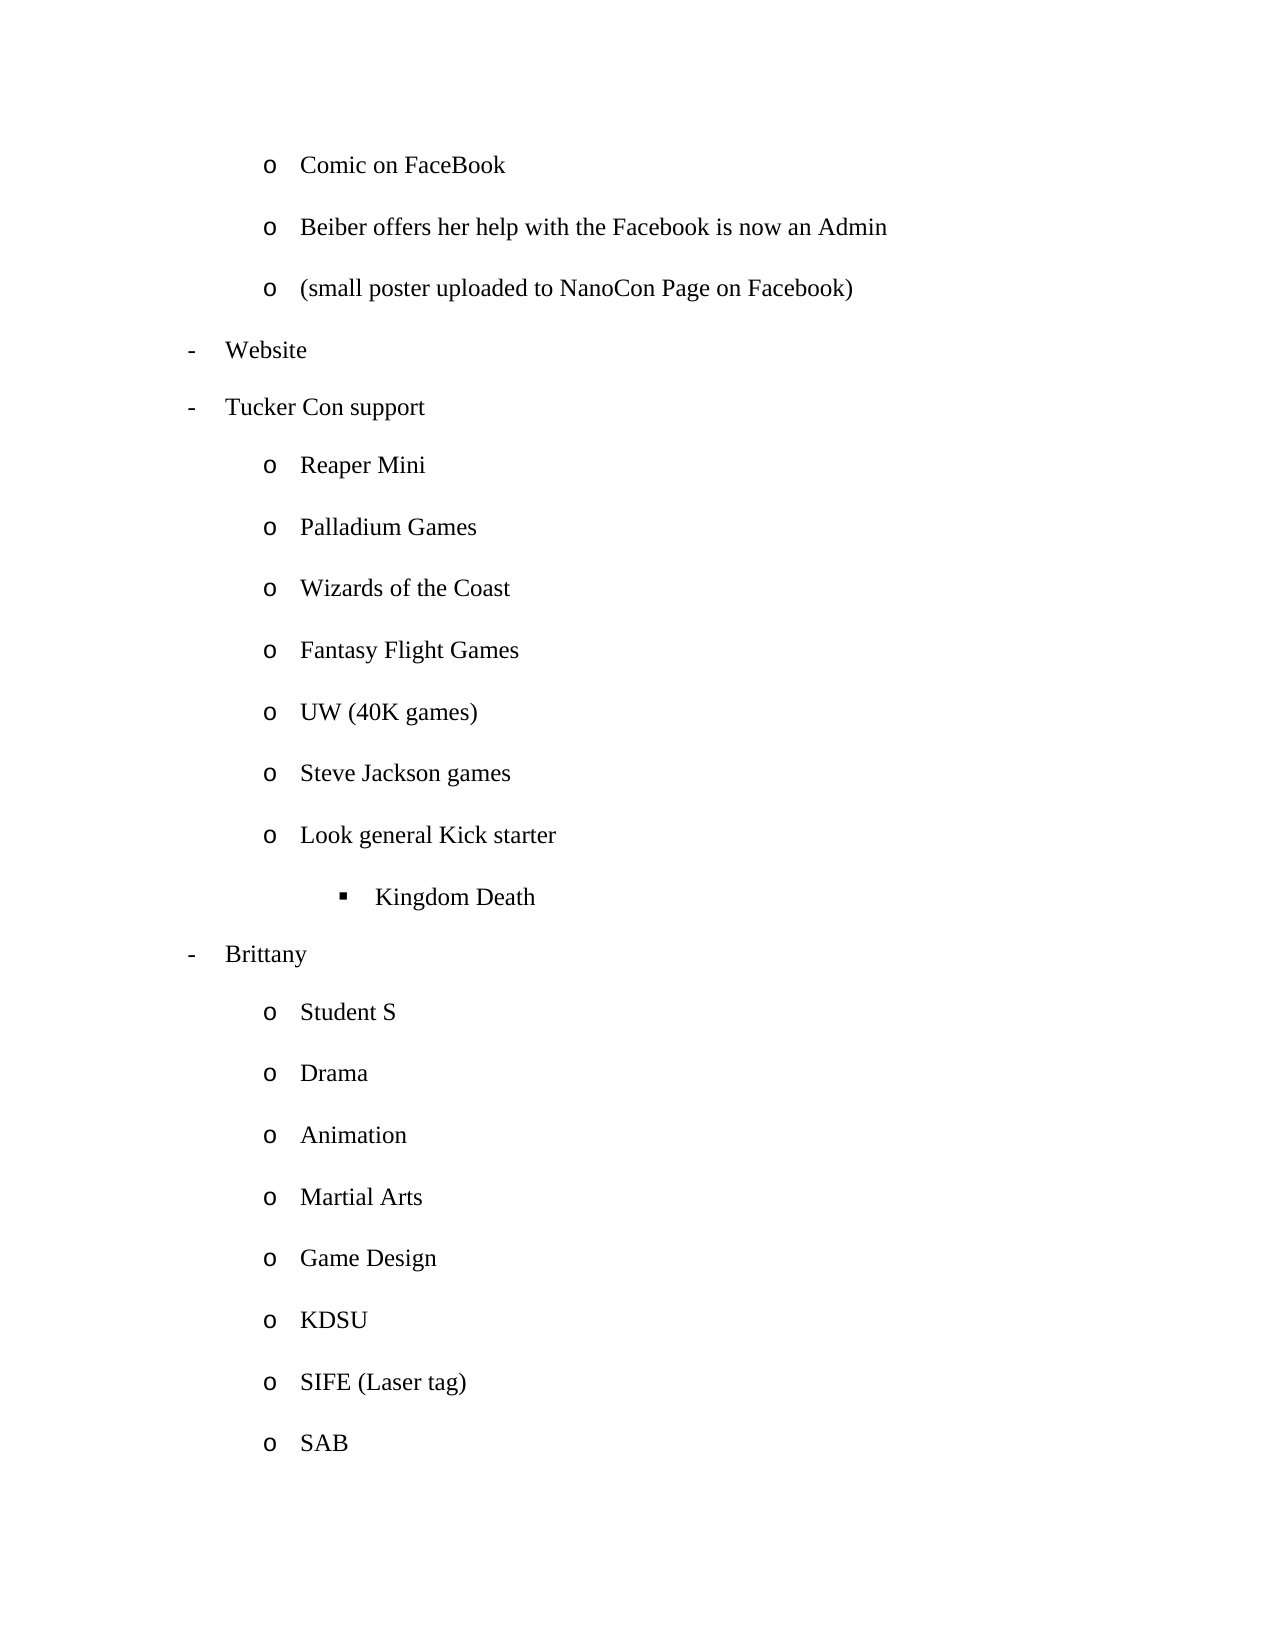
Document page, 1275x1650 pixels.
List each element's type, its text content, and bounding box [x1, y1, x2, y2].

list Beiber offers her help with the Facebook is now an Admin [262, 212, 1125, 242]
list Wizards of the Coast [262, 573, 1125, 604]
list Brittany [187, 939, 1125, 968]
list SAB [262, 1428, 1125, 1459]
list (small poster uploaded to NanoCon Page on Facebook) [262, 273, 1125, 304]
list Kingdom Death [337, 882, 1125, 910]
list Animation [262, 1120, 1125, 1151]
list Look general Kick starter [262, 820, 1125, 851]
list Fantasy Flight Games [262, 635, 1125, 666]
list SIFE (Laser tag) [262, 1367, 1125, 1397]
list Martial Arts [262, 1182, 1125, 1212]
list Website [187, 335, 1125, 364]
list Steve Jackson games [262, 758, 1125, 789]
list Tucker Con support [187, 392, 1125, 421]
list Reaper Mini [262, 450, 1125, 481]
list Drama [262, 1058, 1125, 1089]
list Palladium Games [262, 512, 1125, 542]
list Student S [262, 997, 1125, 1027]
list KDSU [262, 1305, 1125, 1336]
list UW (40K games) [262, 697, 1125, 727]
list Game Design [262, 1243, 1125, 1274]
list Comic on FaceBook [262, 150, 1125, 181]
